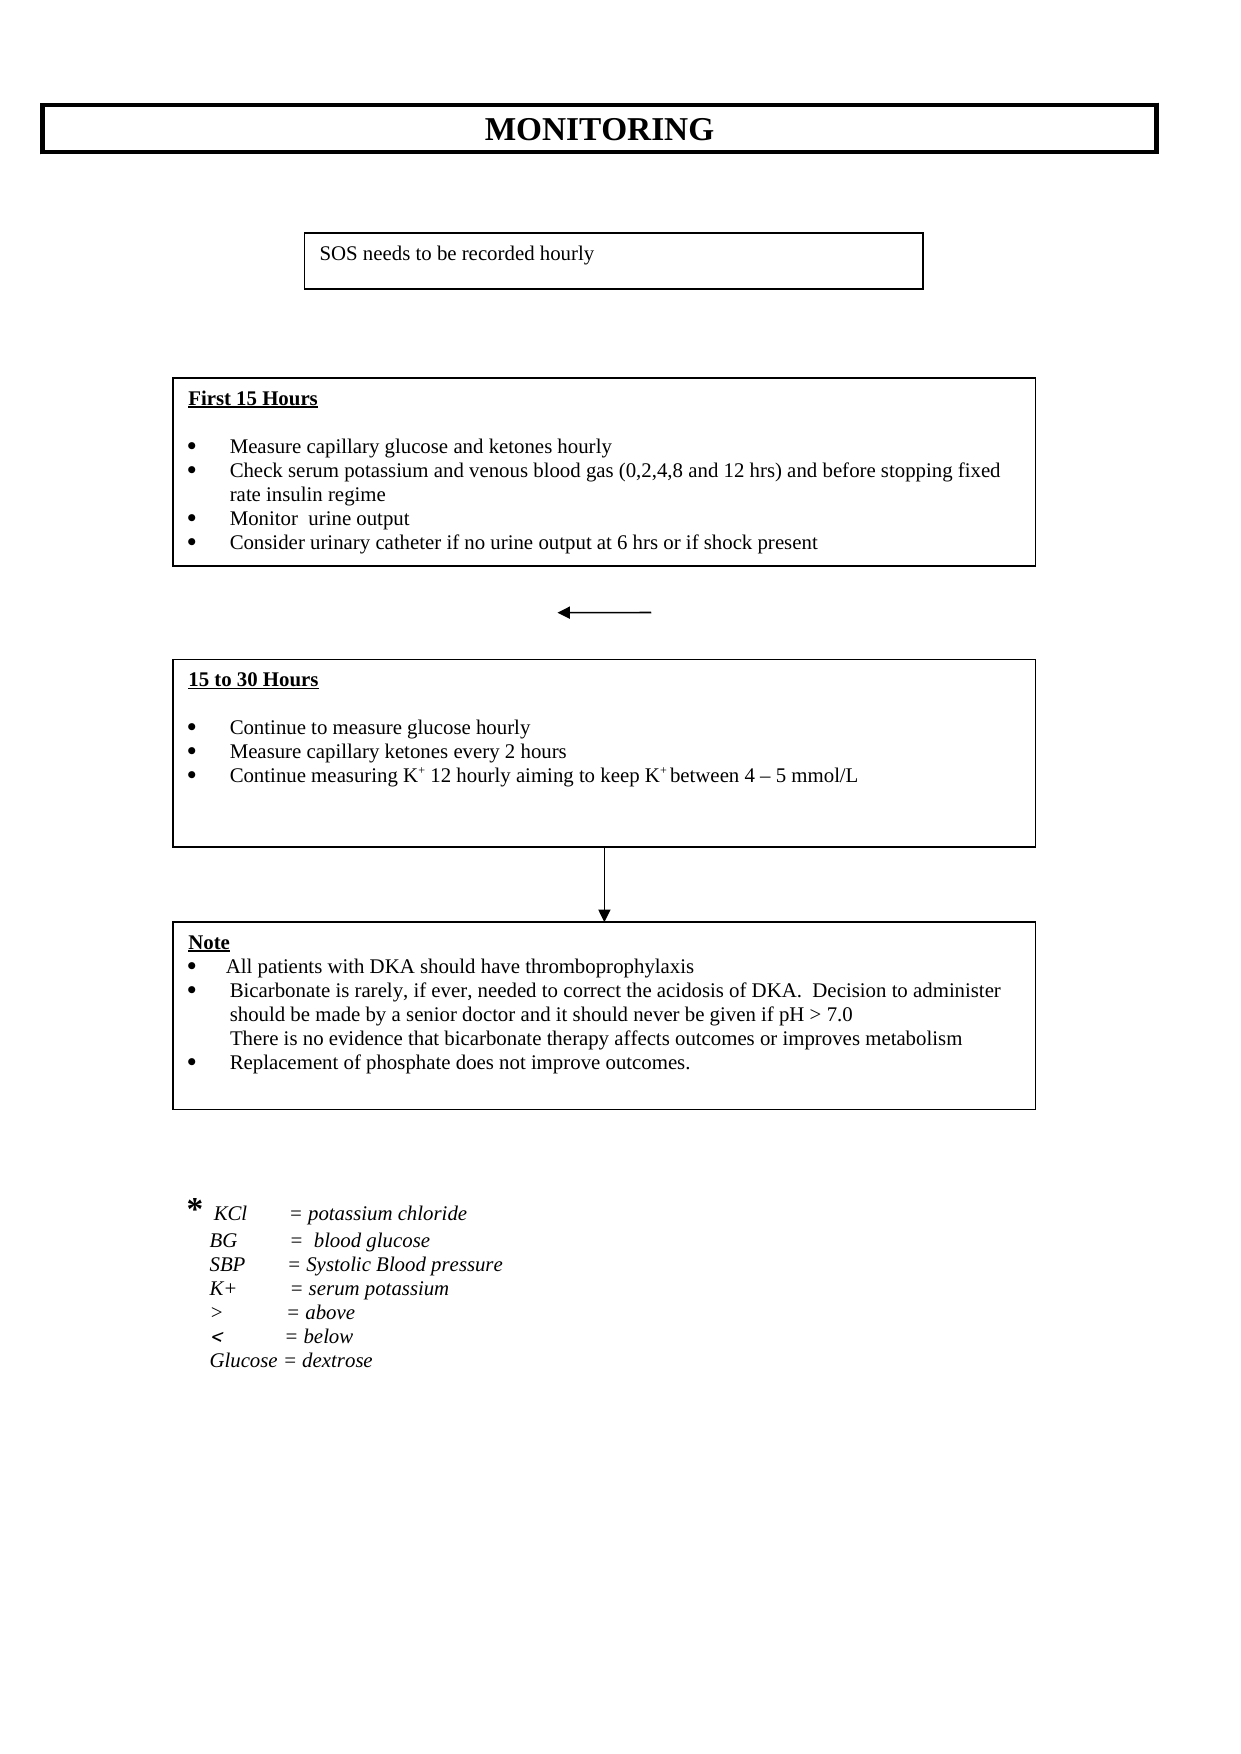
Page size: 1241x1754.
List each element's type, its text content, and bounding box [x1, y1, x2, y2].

text MONITORING [45, 107, 1154, 150]
text BG = blood glucose SBP = Systolic Blood pressure K+ = serum potassium > = above = below Glucose = dextrose [53, 1228, 1146, 1372]
text * KCl = potassium chloride [53, 1189, 1146, 1228]
